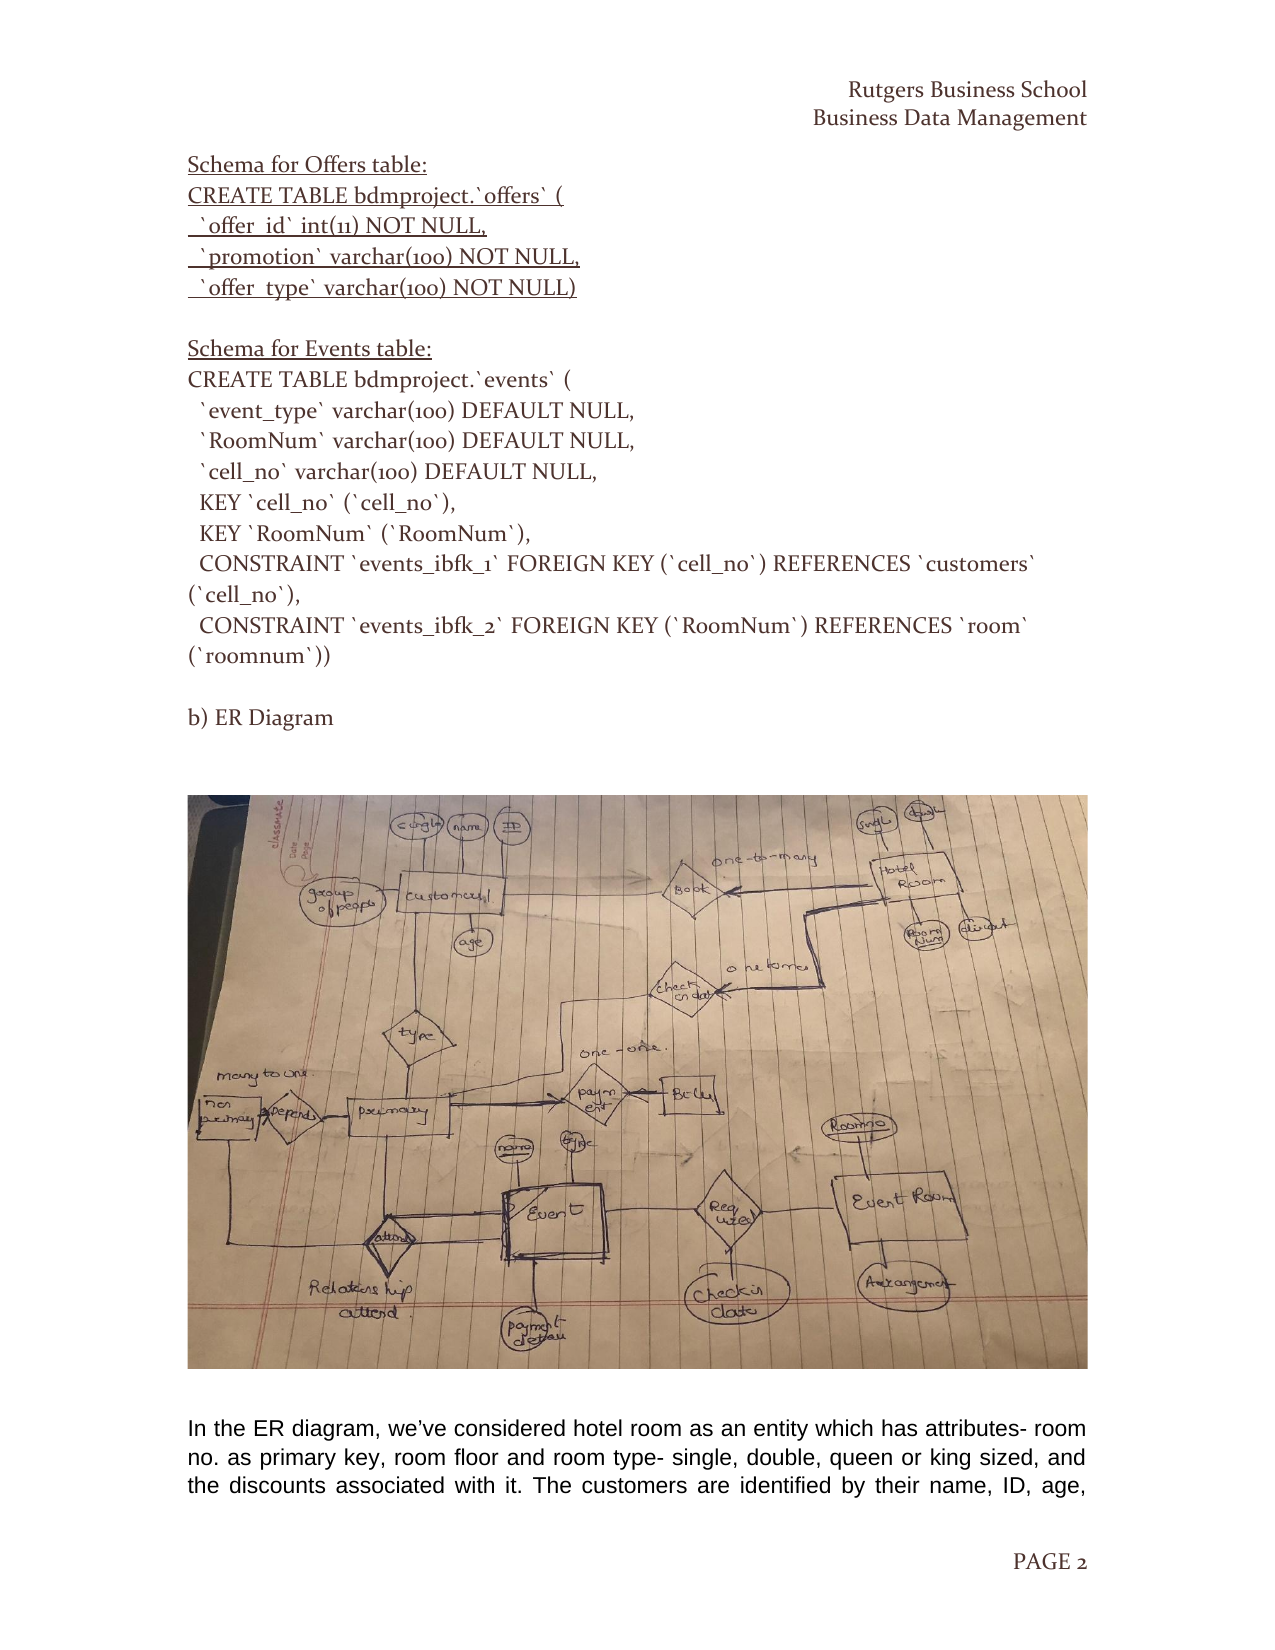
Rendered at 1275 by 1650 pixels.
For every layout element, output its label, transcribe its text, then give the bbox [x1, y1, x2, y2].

text Schema for Offers table: [187, 150, 1087, 178]
text `RoomNum` varchar(100) DEFAULT NULL, [187, 427, 1087, 454]
text `cell_no` varchar(100) DEFAULT NULL, [187, 457, 1087, 485]
text b) ER Diagram [187, 703, 1087, 731]
text `offer_id` int(11) NOT NULL, [187, 211, 1087, 239]
text `promotion` varchar(100) NOT NULL, [187, 242, 1087, 270]
text Schema for Events table: [187, 334, 1087, 362]
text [187, 1414, 1087, 1481]
text KEY `RoomNum` (`RoomNum`), [187, 519, 1087, 547]
text `offer_type` varchar(100) NOT NULL) [187, 273, 1087, 301]
picture [187, 795, 1088, 1369]
text CREATE TABLE bdmproject.`offers` ( [187, 181, 1087, 209]
text CONSTRAINT `events_ibfk_1` FOREIGN KEY (`cell_no`) REFERENCES `customers` (`cell_no`), [187, 549, 1087, 608]
text CONSTRAINT `events_ibfk_2` FOREIGN KEY (`RoomNum`) REFERENCES `room` (`roomnum`)) [187, 611, 1087, 670]
text `event_type` varchar(100) DEFAULT NULL, [187, 396, 1087, 424]
text CREATE TABLE bdmproject.`events` ( [187, 365, 1087, 393]
text KEY `cell_no` (`cell_no`), [187, 488, 1087, 516]
